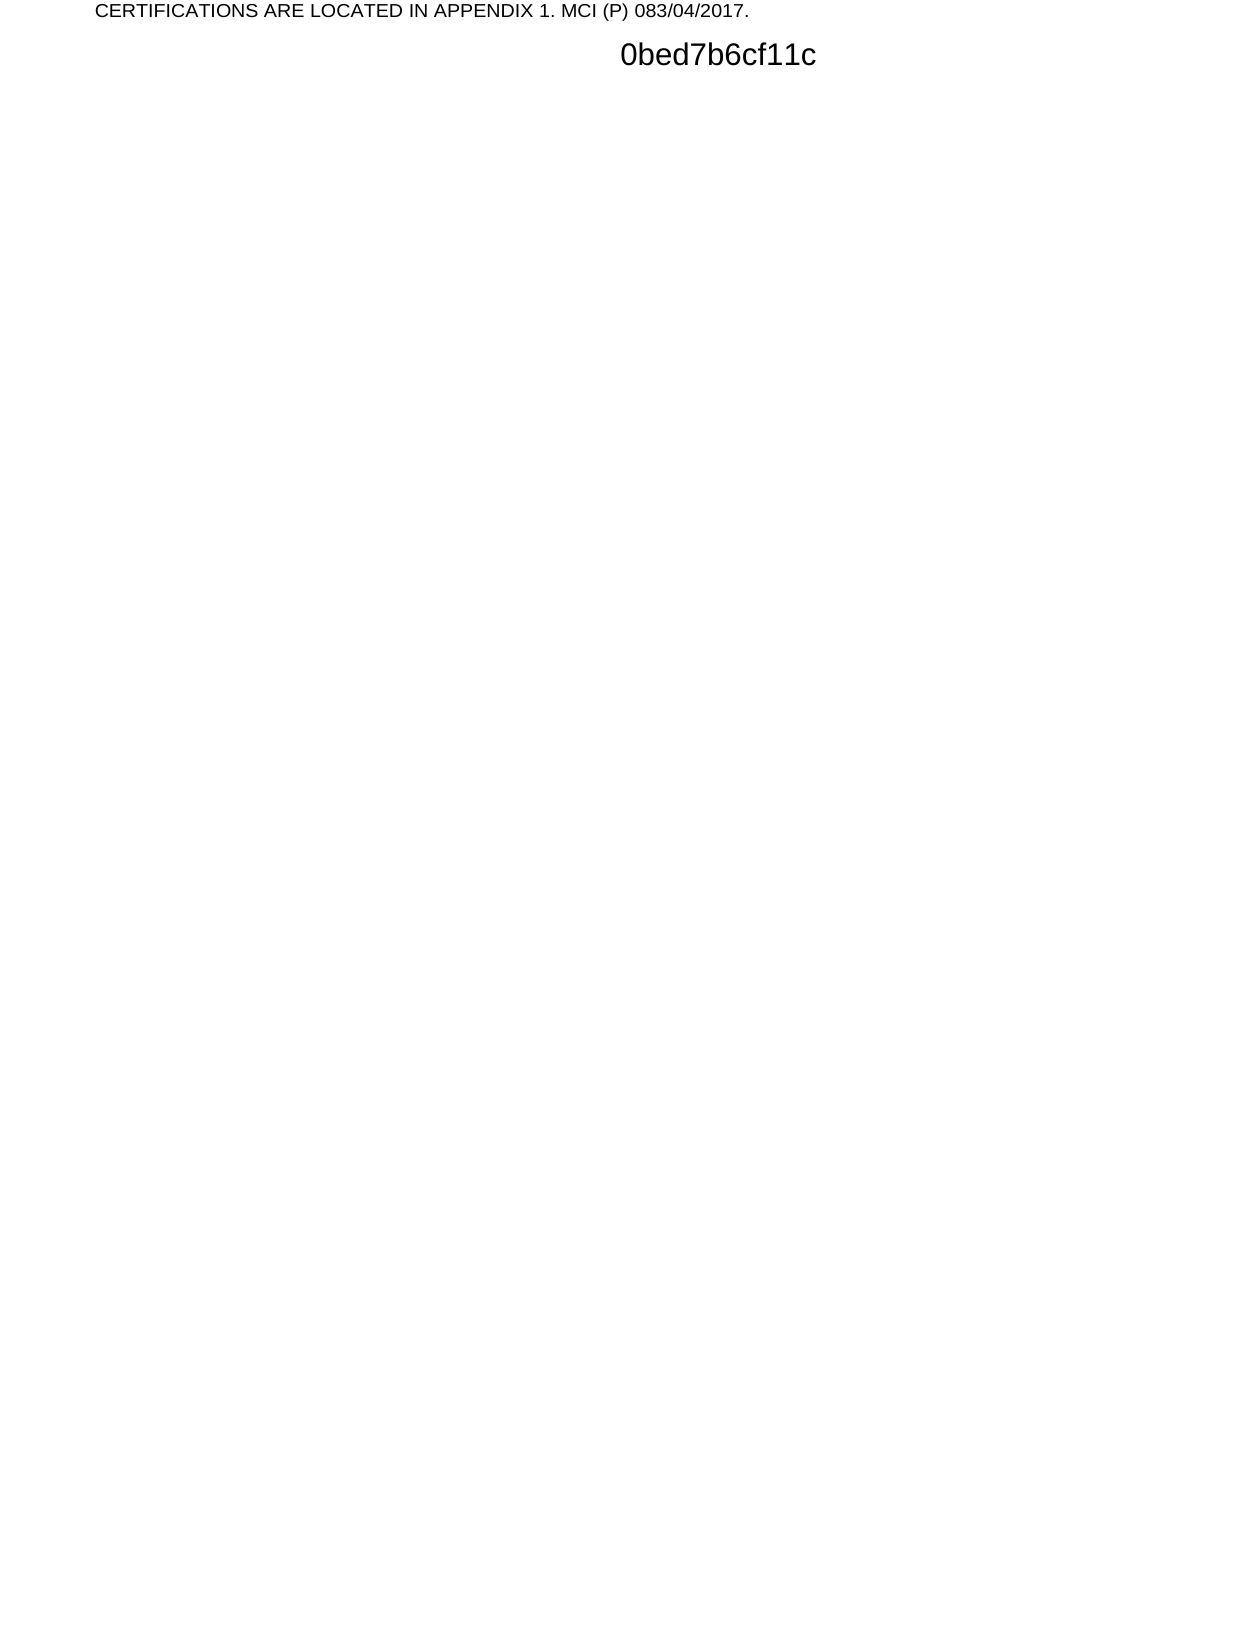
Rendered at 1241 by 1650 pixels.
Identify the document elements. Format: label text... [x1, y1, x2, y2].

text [94, 0, 1143, 22]
text 0bed7b6cf11c [620, 36, 1178, 72]
